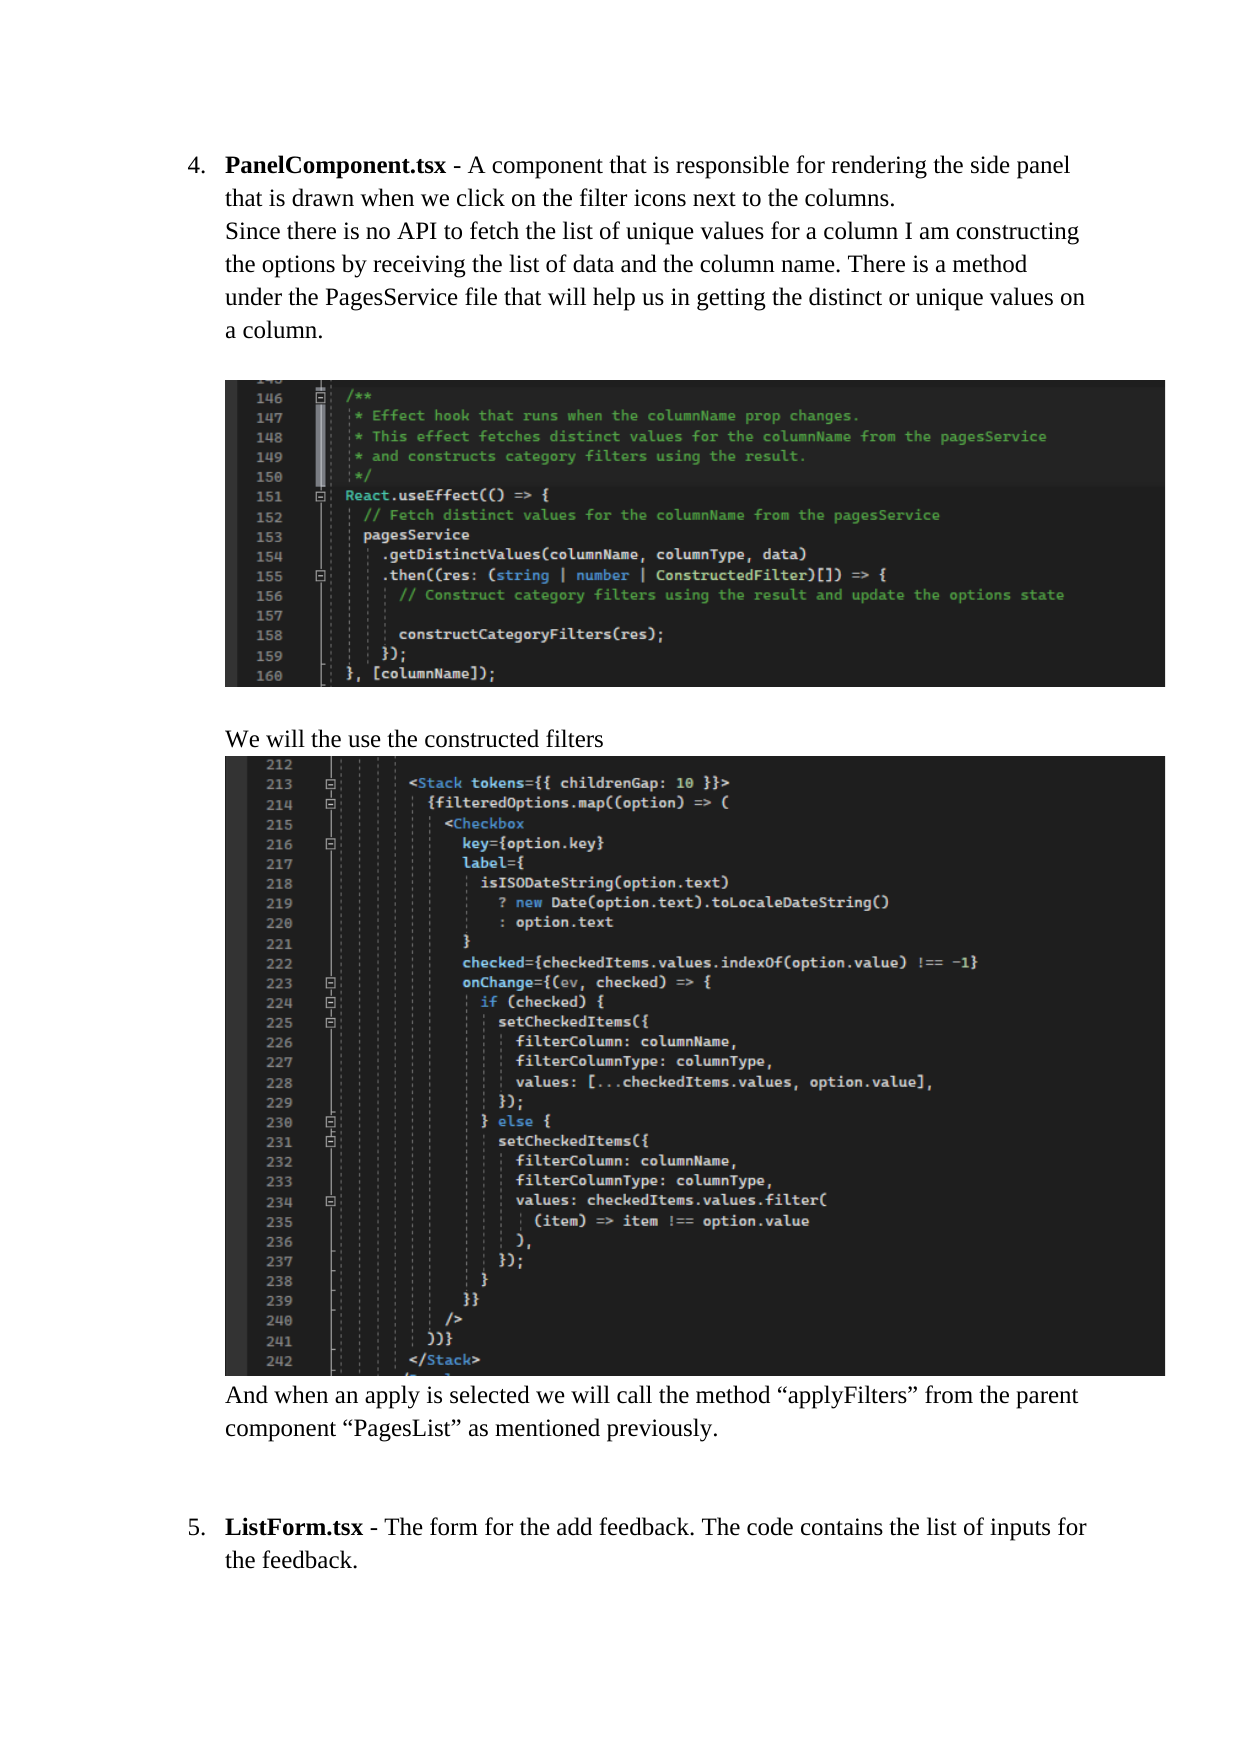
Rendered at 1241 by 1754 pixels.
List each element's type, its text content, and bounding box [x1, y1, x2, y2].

picture [225, 380, 1166, 687]
picture [225, 756, 1166, 1376]
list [187, 1512, 1090, 1574]
